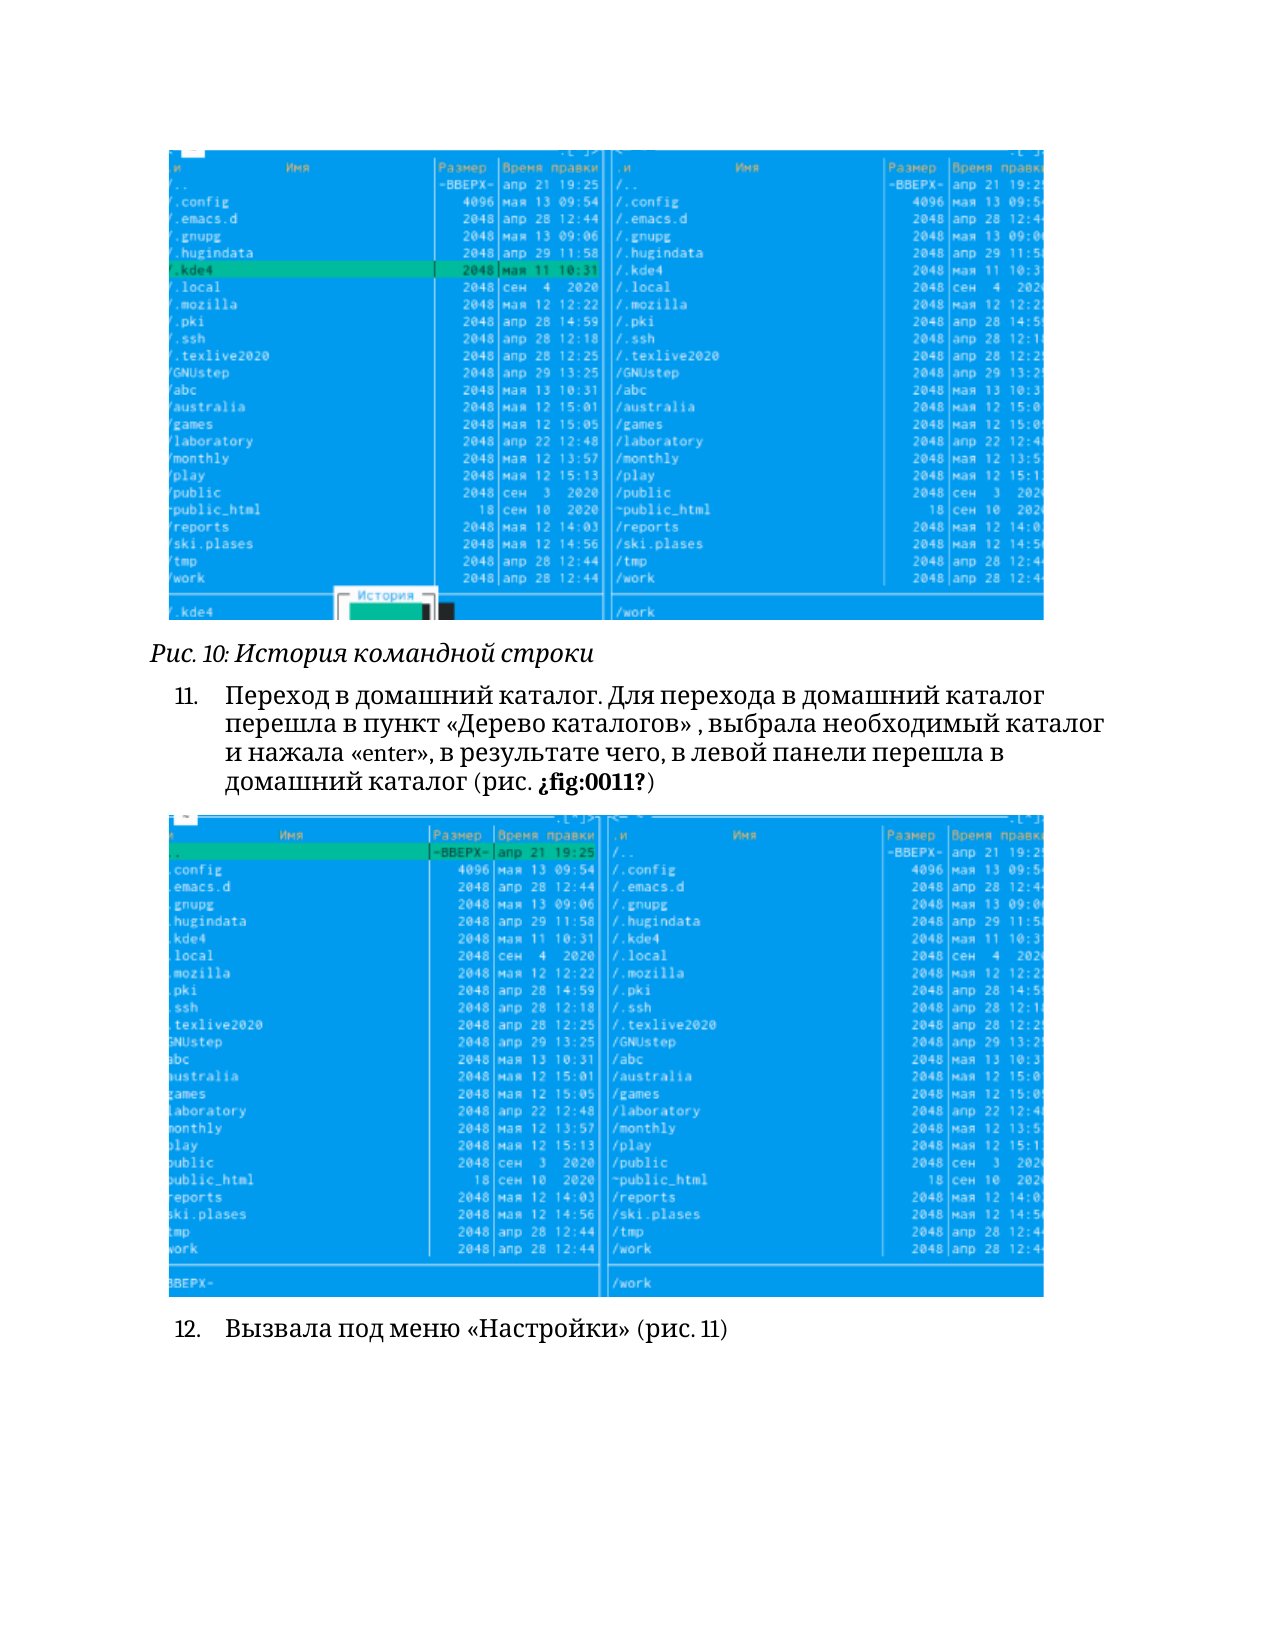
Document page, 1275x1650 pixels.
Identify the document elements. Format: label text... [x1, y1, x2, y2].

list Вызвала под меню «Настройки» (рис. 11) [175, 1315, 1125, 1344]
text Рис. 10: История командной строки [150, 640, 1125, 669]
picture [168, 815, 606, 1297]
picture [168, 150, 608, 620]
list Переход в домашний каталог. Для перехода в домашний каталог перешла в пункт «Дерево каталогов» , выбрала необходимый каталог и нажала «enter», в результате чего, в левой панели перешла в домашний каталог (рис. ¿fig:0011?) [175, 682, 1125, 797]
picture [611, 150, 1044, 620]
picture [608, 815, 1044, 1297]
